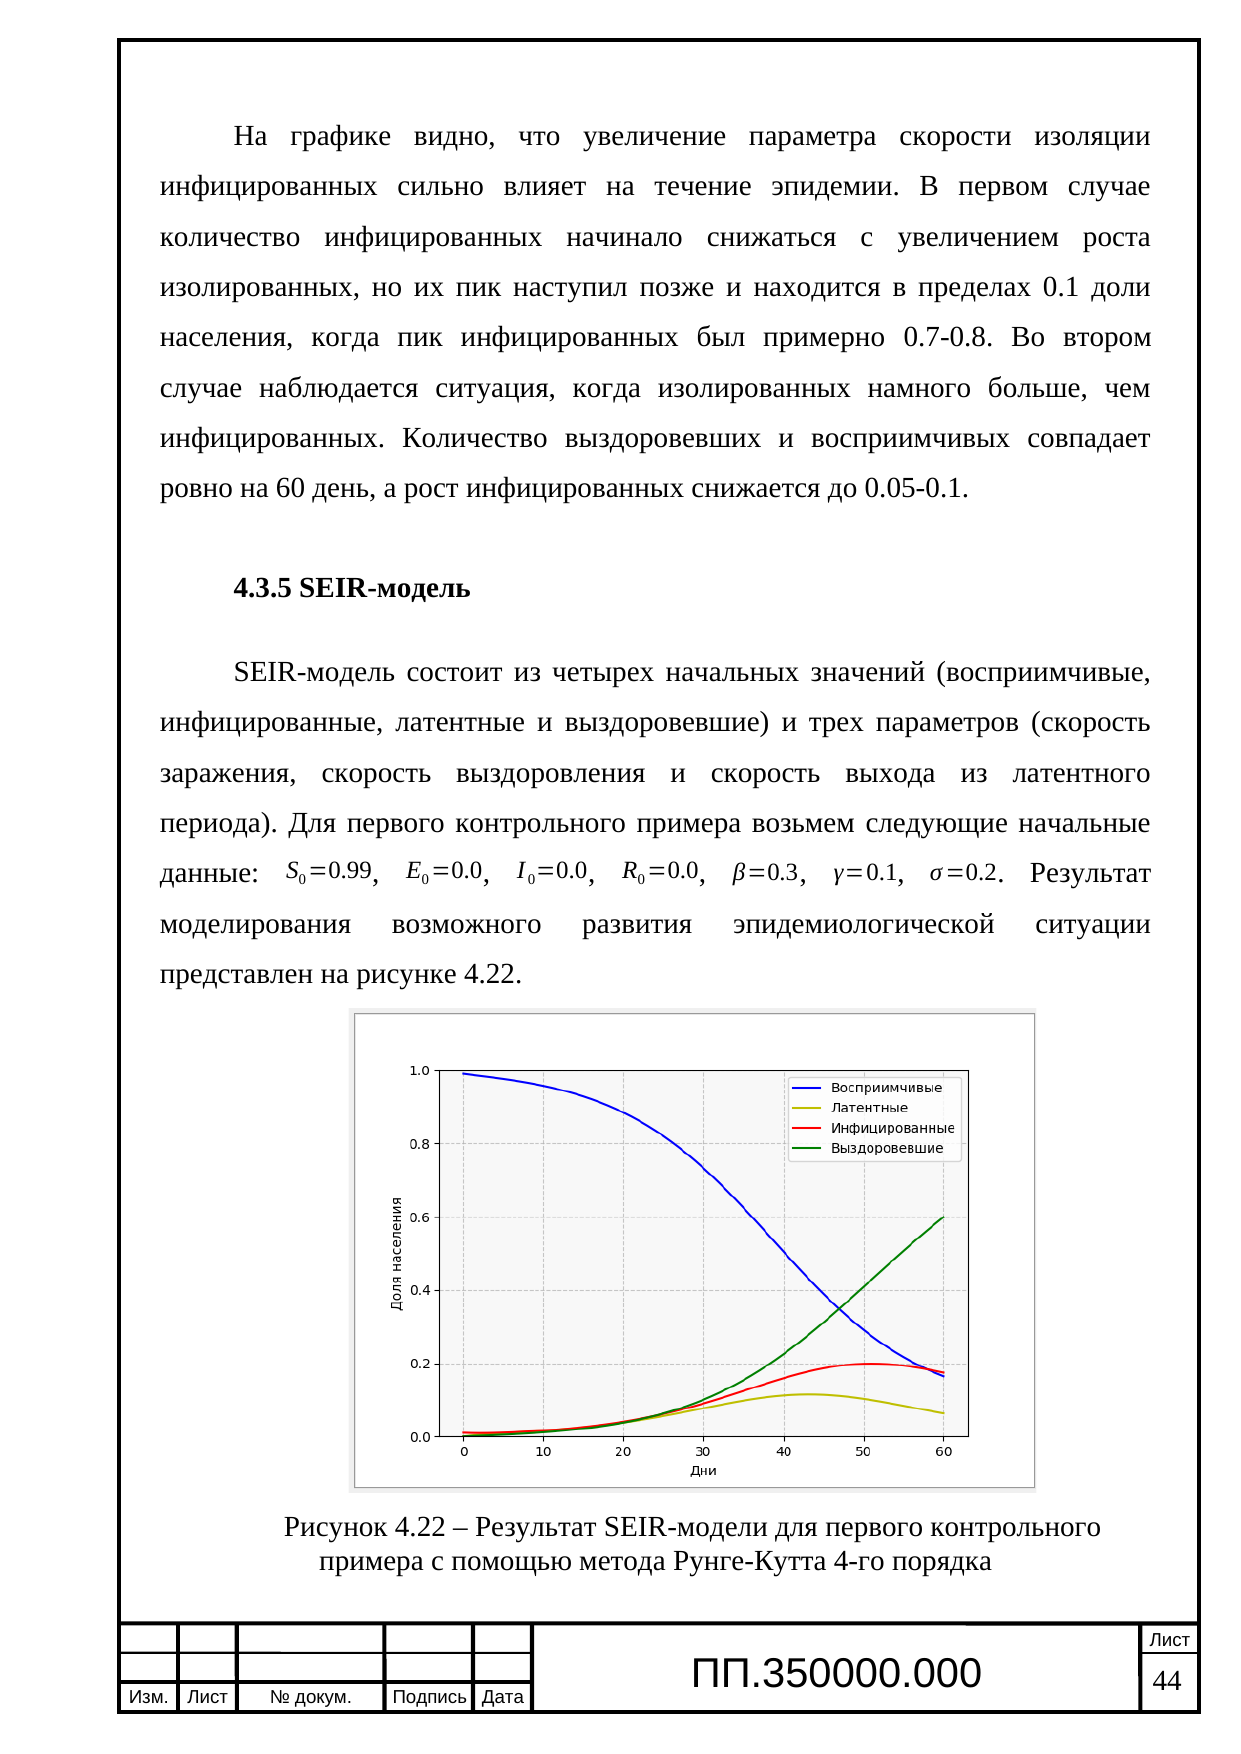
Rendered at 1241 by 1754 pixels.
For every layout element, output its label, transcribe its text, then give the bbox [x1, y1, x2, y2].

picture [348, 1006, 1037, 1493]
text 4.3.5 SEIR-модель [233, 571, 1152, 604]
text SEIR-модель состоит из четырех начальных значений (восприимчивые, инфицированные, латентные и выздоровевшие) и трех параметров (скорость заражения, скорость выздоровления и скорость выхода из латентного периода). Для первого контрольного примера возьмем следующие начальные данные: , , , , , , . Результат моделирования возможного развития эпидемиологической ситуации представлен на рисунке 4.22. [159, 654, 1152, 989]
text Рисунок 4.22 – Результат SEIR-модели для первого контрольного примера с помощью метода Рунге-Кутта 4-го порядка [159, 1509, 1152, 1576]
text На графике видно, что увеличение параметра скорости изоляции инфицированных сильно влияет на течение эпидемии. В первом случае количество инфицированных начинало снижаться с увеличением роста изолированных, но их пик наступил позже и находится в пределах 0.1 доли населения, когда пик инфицированных был примерно 0.7-0.8. Во втором случае наблюдается ситуация, когда изолированных намного больше, чем инфицированных. Количество выздоровевших и восприимчивых совпадает ровно на 60 день, а рост инфицированных снижается до 0.05-0.1. [159, 118, 1152, 504]
